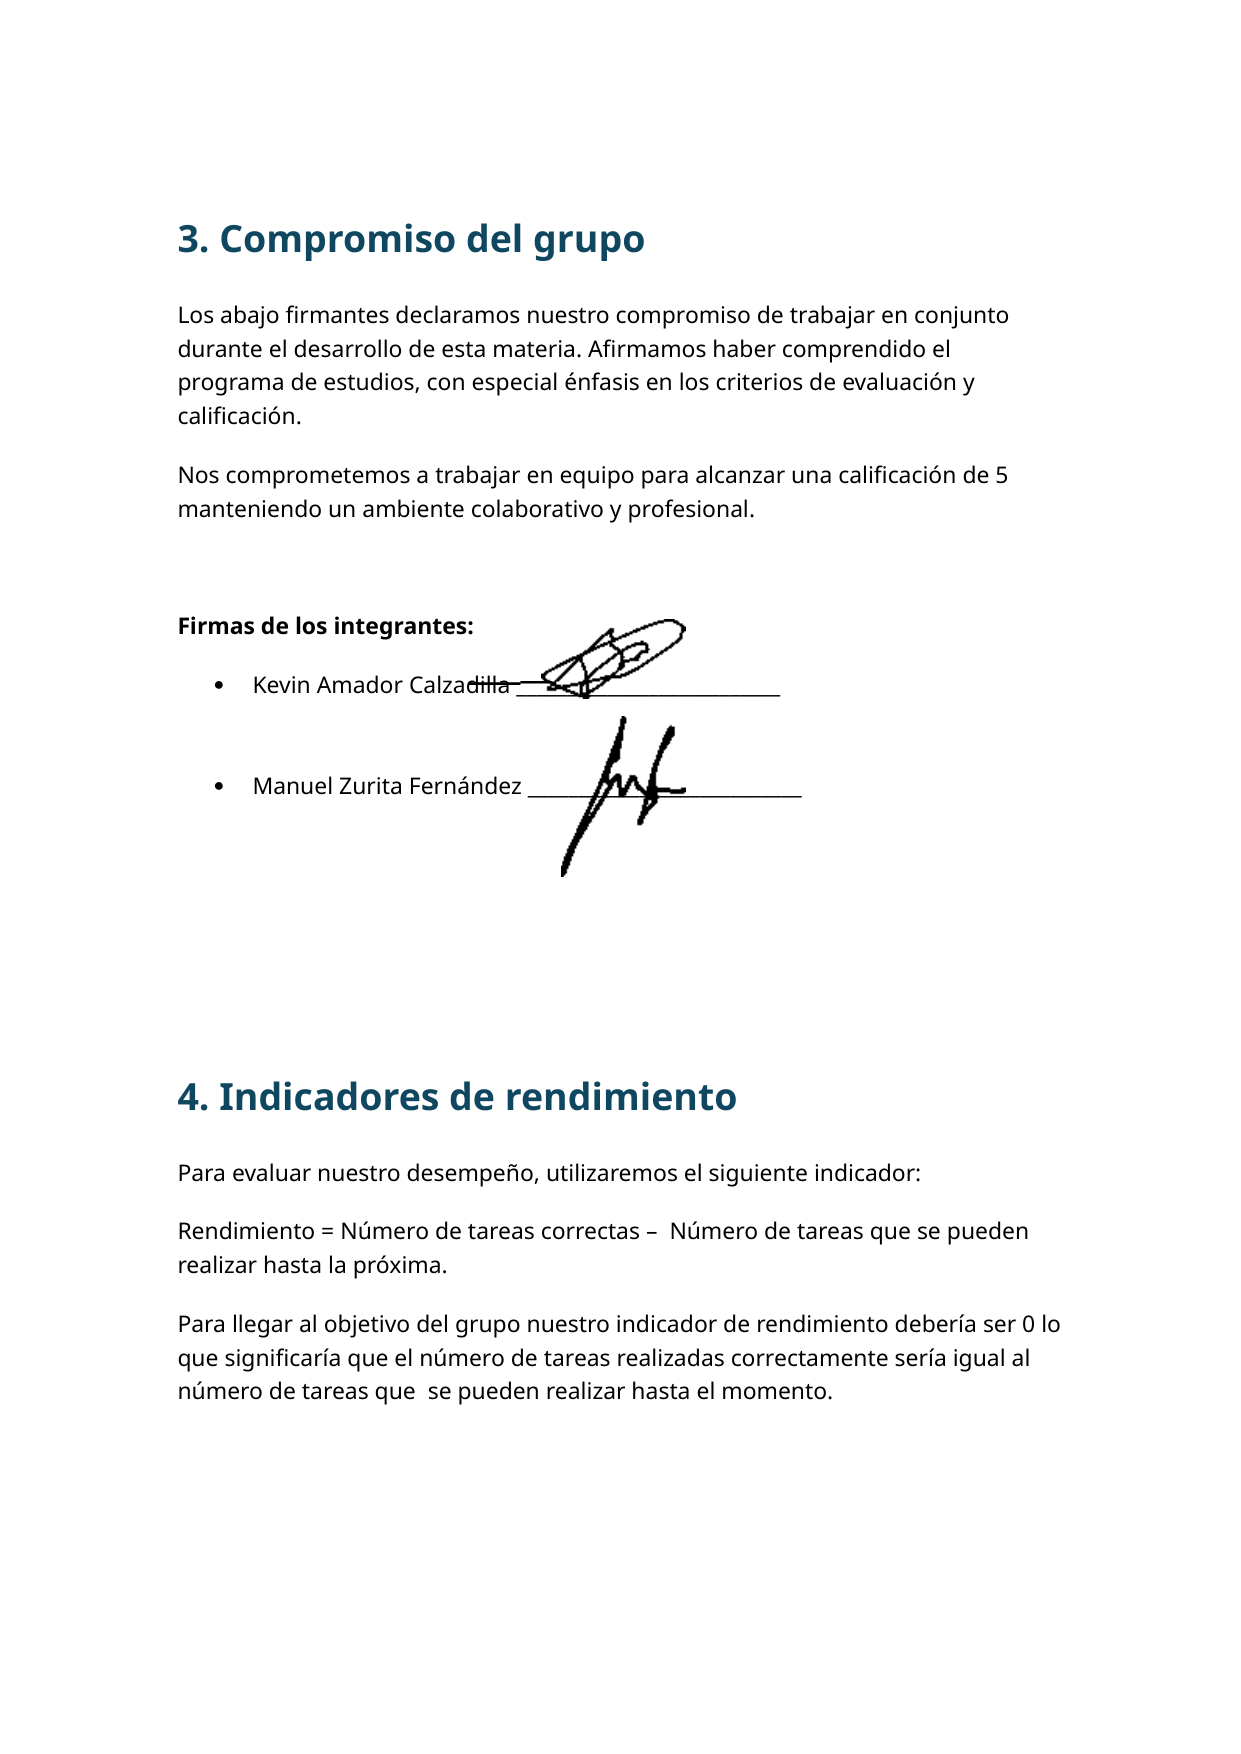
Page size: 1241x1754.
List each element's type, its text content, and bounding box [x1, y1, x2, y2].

picture [561, 716, 686, 877]
text Firmas de los integrantes: [177, 610, 1063, 641]
list Manuel Zurita Fernández ___________________________ [686, 770, 1063, 801]
picture [469, 619, 686, 699]
text Para llegar al objetivo del grupo nuestro indicador de rendimiento debería ser 0 lo que significaría que el número de tareas realizadas correctamente sería igual al número de tareas que se pueden realizar hasta el momento. [177, 1308, 1063, 1407]
list Manuel Zurita Fernández ___________________________ [215, 770, 561, 801]
subtitle 3. Compromiso del grupo [177, 212, 1063, 263]
subtitle 4. Indicadores de rendimiento [177, 1070, 1063, 1121]
text Los abajo firmantes declaramos nuestro compromiso de trabajar en conjunto durante el desarrollo de esta materia. Afirmamos haber comprendido el programa de estudios, con especial énfasis en los criterios de evaluación y calificación. [177, 299, 1063, 431]
text Rendimiento = Número de tareas correctas – Número de tareas que se pueden realizar hasta la próxima. [177, 1215, 1063, 1280]
list Kevin Amador Calzadilla __________________________ [215, 669, 1063, 700]
text Nos comprometemos a trabajar en equipo para alcanzar una calificación de 5 manteniendo un ambiente colaborativo y profesional. [177, 459, 1063, 524]
text Para evaluar nuestro desempeño, utilizaremos el siguiente indicador: [177, 1157, 1063, 1188]
